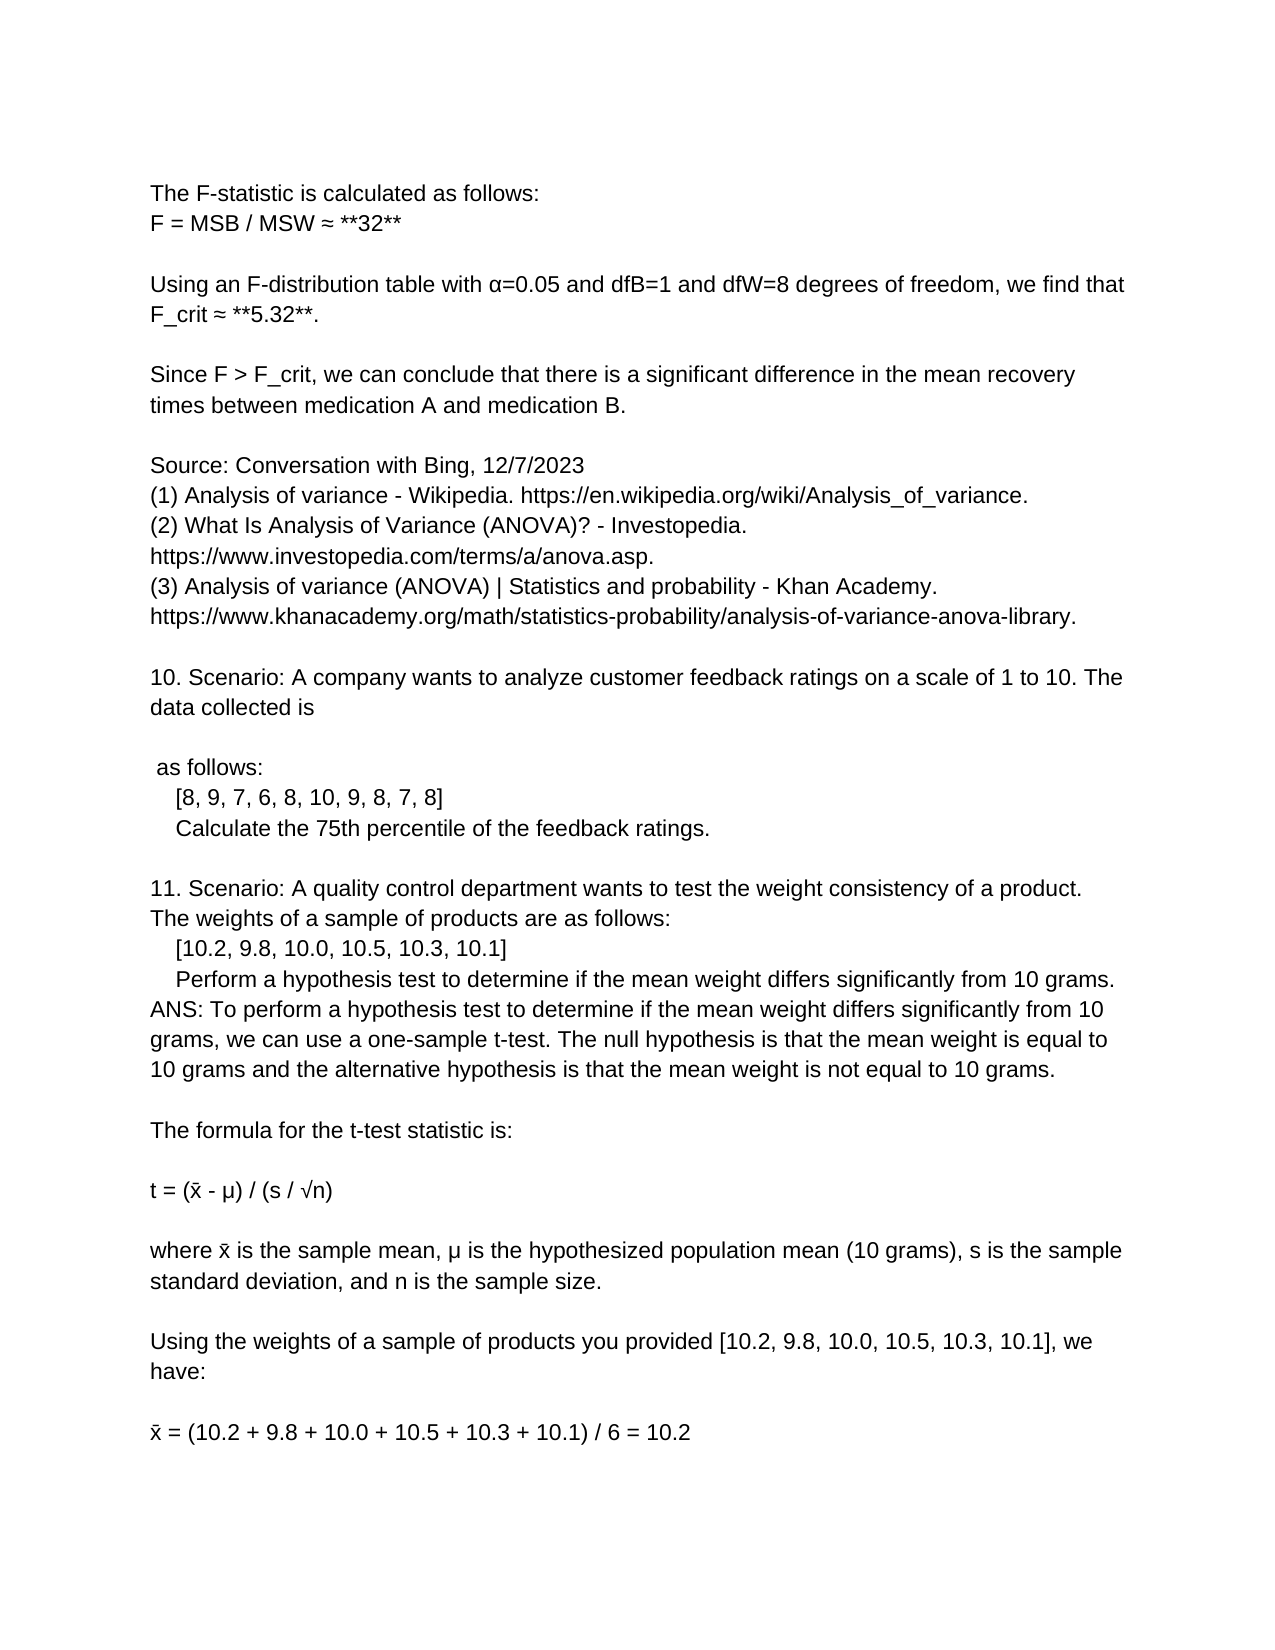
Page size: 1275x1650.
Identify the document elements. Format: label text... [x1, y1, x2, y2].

text t = (x̄ - μ) / (s / √n) [150, 1177, 1125, 1203]
text [8, 9, 7, 6, 8, 10, 9, 8, 7, 8] [150, 784, 1125, 811]
text The F-statistic is calculated as follows: [150, 180, 1125, 207]
text 10. Scenario: A company wants to analyze customer feedback ratings on a scale of 1 to 10. The data collected is [150, 663, 1125, 720]
text [10.2, 9.8, 10.0, 10.5, 10.3, 10.1] [150, 935, 1125, 962]
text ANS: To perform a hypothesis test to determine if the mean weight differs significantly from 10 grams, we can use a one-sample t-test. The null hypothesis is that the mean weight is equal to 10 grams and the alternative hypothesis is that the mean weight is not equal to 10 grams. [150, 996, 1125, 1083]
text Using the weights of a sample of products you provided [10.2, 9.8, 10.0, 10.5, 10.3, 10.1], we have: [150, 1328, 1125, 1385]
text where x̄ is the sample mean, μ is the hypothesized population mean (10 grams), s is the sample standard deviation, and n is the sample size. [150, 1237, 1125, 1294]
text Since F > F_crit, we can conclude that there is a significant difference in the mean recovery times between medication A and medication B. [150, 361, 1125, 418]
text (3) Analysis of variance (ANOVA) | Statistics and probability - Khan Academy. https://www.khanacademy.org/math/statistics-probability/analysis-of-variance-anova-library. [150, 573, 1125, 629]
text The formula for the t-test statistic is: [150, 1117, 1125, 1143]
text Calculate the 75th percentile of the feedback ratings. [150, 814, 1125, 841]
text Using an F-distribution table with α=0.05 and dfB=1 and dfW=8 degrees of freedom, we find that F_crit ≈ **5.32**. [150, 271, 1125, 327]
text x̄ = (10.2 + 9.8 + 10.0 + 10.5 + 10.3 + 10.1) / 6 = 10.2 [150, 1419, 1125, 1445]
text Perform a hypothesis test to determine if the mean weight differs significantly from 10 grams. [150, 966, 1125, 992]
text F = MSB / MSW ≈ **32** [150, 210, 1125, 237]
text as follows: [150, 754, 1125, 781]
text 11. Scenario: A quality control department wants to test the weight consistency of a product. The weights of a sample of products are as follows: [150, 875, 1125, 932]
text (1) Analysis of variance - Wikipedia. https://en.wikipedia.org/wiki/Analysis_of_variance. [150, 482, 1125, 509]
text (2) What Is Analysis of Variance (ANOVA)? - Investopedia. https://www.investopedia.com/terms/a/anova.asp. [150, 512, 1125, 569]
text Source: Conversation with Bing, 12/7/2023 [150, 452, 1125, 478]
